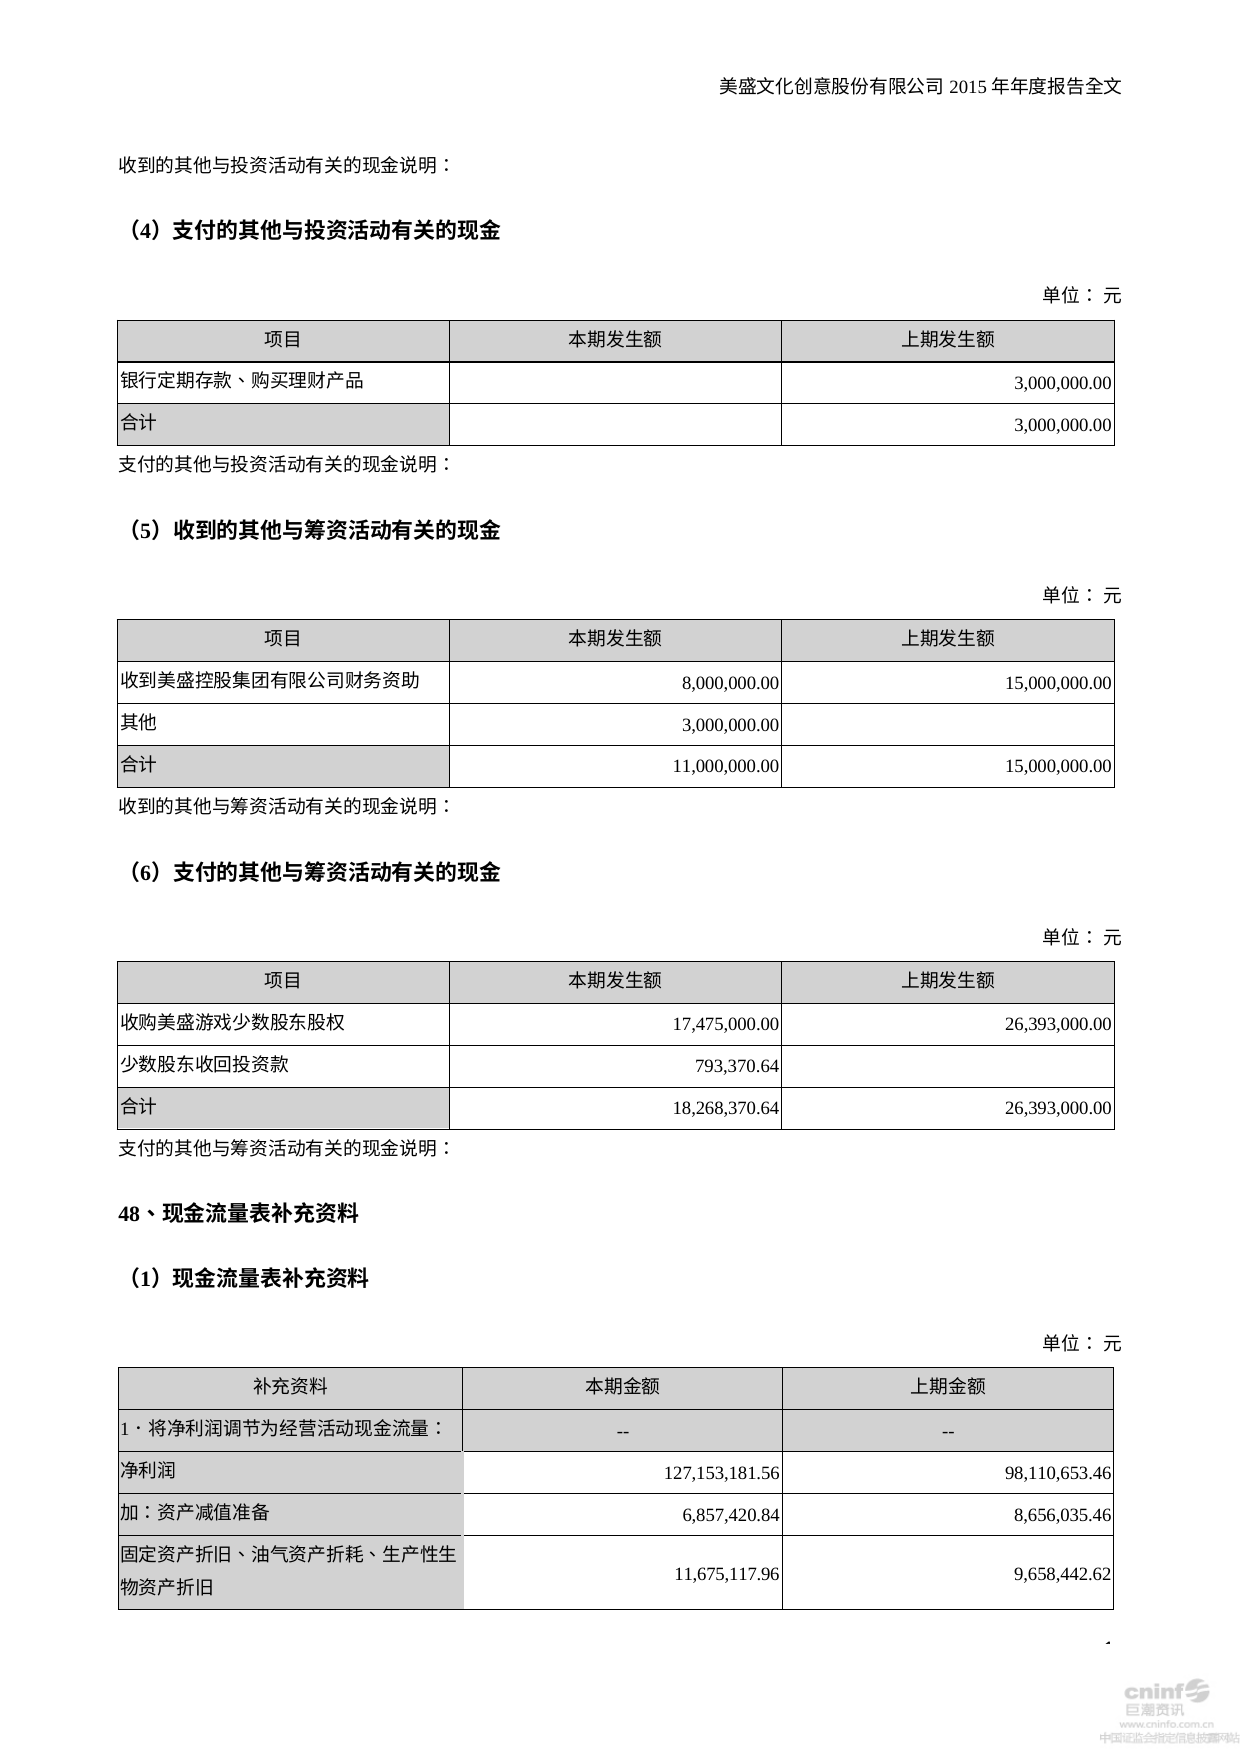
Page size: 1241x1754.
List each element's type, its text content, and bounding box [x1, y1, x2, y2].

text 收到的其他与投资活动有关的现金说明： [118, 152, 1240, 177]
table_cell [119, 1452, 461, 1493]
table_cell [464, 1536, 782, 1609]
subtitle （4）支付的其他与投资活动有关的现金 [118, 215, 1240, 245]
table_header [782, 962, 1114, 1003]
picture [1099, 1673, 1241, 1754]
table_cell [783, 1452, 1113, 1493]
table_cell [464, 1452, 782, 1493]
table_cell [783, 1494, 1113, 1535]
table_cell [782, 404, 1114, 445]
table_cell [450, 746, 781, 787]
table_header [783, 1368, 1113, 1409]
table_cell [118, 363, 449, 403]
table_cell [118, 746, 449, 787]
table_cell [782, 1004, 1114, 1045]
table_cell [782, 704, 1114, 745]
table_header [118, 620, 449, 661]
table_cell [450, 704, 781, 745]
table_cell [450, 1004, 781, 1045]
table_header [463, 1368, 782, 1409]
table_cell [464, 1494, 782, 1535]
text 单位： 元 [102, 924, 1122, 949]
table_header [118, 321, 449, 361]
text 单位： 元 [102, 283, 1122, 308]
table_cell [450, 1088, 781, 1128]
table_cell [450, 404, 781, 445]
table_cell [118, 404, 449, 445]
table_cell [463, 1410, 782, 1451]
text 支付的其他与筹资活动有关的现金说明： [118, 1135, 1240, 1160]
text 单位： 元 [102, 1330, 1122, 1356]
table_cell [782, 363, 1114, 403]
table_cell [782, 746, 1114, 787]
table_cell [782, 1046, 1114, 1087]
subtitle （1）现金流量表补充资料 [118, 1263, 1240, 1293]
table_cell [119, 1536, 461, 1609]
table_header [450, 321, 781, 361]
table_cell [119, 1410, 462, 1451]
text 支付的其他与投资活动有关的现金说明： [118, 452, 1240, 477]
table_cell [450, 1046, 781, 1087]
subtitle （6）支付的其他与筹资活动有关的现金 [118, 857, 1240, 886]
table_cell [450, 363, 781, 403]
subtitle （5）收到的其他与筹资活动有关的现金 [118, 515, 1240, 545]
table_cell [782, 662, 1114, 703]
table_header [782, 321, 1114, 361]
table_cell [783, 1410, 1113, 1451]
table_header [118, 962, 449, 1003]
subtitle 48、现金流量表补充资料 [118, 1198, 1240, 1228]
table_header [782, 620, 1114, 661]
text 收到的其他与筹资活动有关的现金说明： [118, 793, 1240, 819]
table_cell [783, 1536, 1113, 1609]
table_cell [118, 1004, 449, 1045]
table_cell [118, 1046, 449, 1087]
text 单位： 元 [102, 582, 1122, 608]
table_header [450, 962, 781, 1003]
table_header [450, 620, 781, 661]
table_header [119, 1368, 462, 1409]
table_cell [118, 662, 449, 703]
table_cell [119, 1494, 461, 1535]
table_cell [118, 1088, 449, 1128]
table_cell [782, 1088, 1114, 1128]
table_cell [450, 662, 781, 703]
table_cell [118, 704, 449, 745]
